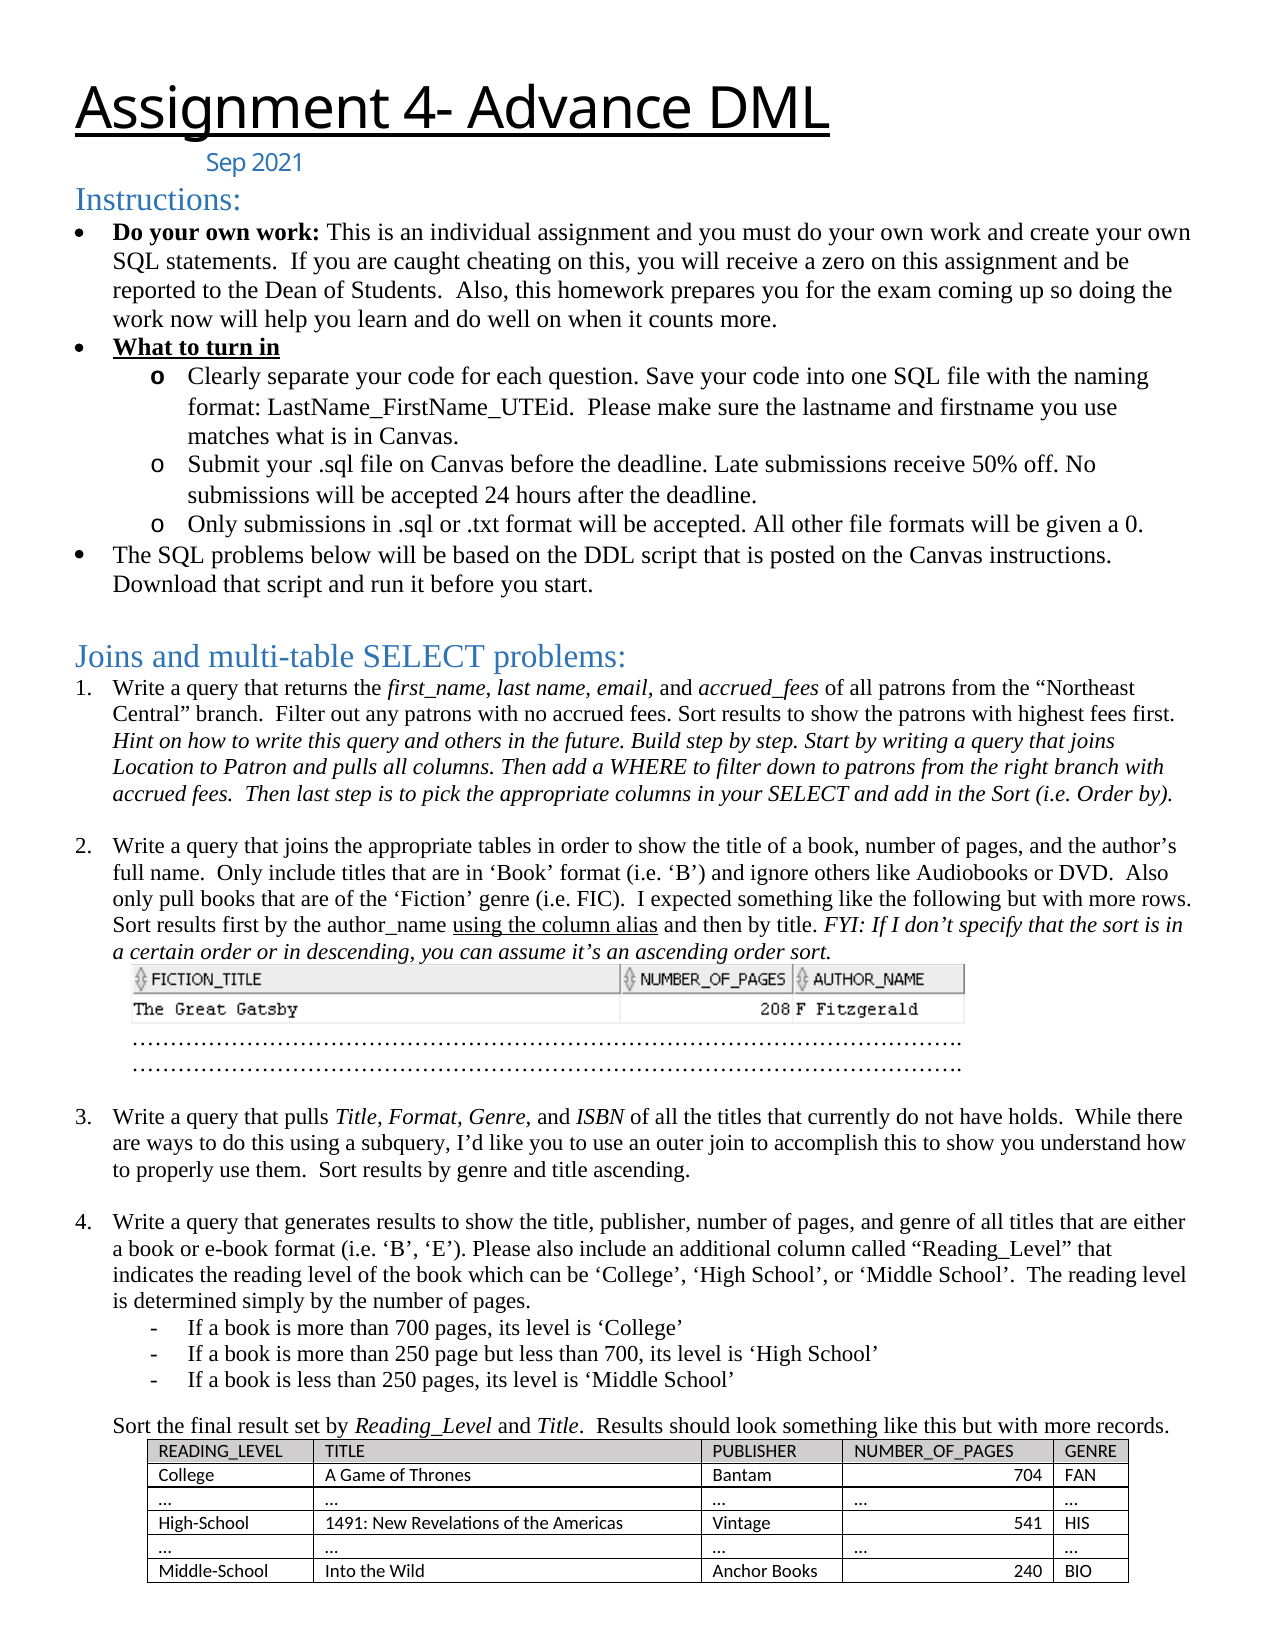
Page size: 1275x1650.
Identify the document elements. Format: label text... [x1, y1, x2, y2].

list Write a query that pulls Title, Format, Genre, and ISBN of all the titles that currently do not have holds. While there are ways to do this using a subquery, I’d like you to use an outer join to accomplish this to show you understand how to properly use them. Sort results by genre and title ascending. [75, 1103, 1200, 1182]
list If a book is more than 250 page but less than 700, its level is ‘High School’ [150, 1340, 1200, 1367]
table_cell … [843, 1488, 1053, 1510]
title Assignment 4- Advance DML Sep 2021 [75, 66, 1200, 179]
table_header TITLE [314, 1440, 701, 1462]
table_header PUBLISHER [702, 1440, 842, 1462]
table_cell Middle-School [148, 1559, 313, 1582]
table_cell HIS [1054, 1511, 1128, 1534]
table_cell … [148, 1535, 313, 1558]
table_cell 1491: New Revelations of the Americas [314, 1511, 701, 1534]
text Sort the final result set by Reading_Level and Title. Results should look something like this but with more records. [112, 1412, 1200, 1438]
table_cell Vintage [702, 1511, 842, 1534]
table_cell Anchor Books [702, 1559, 842, 1582]
table_cell … [702, 1488, 842, 1510]
subtitle Joins and multi-table SELECT problems: [75, 636, 1200, 674]
table_cell A Game of Thrones [314, 1464, 701, 1486]
list Write a query that generates results to show the title, publisher, number of pages, and genre of all titles that are either a book or e-book format (i.e. ‘B’, ‘E’). Please also include an additional column called “Reading_Level” that indicates the reading level of the book which can be ‘College’, ‘High School’, or ‘Middle School’. The reading level is determined simply by the number of pages. [75, 1208, 1200, 1314]
table_cell 240 [843, 1559, 1053, 1582]
list If a book is less than 250 pages, its level is ‘Middle School’ [150, 1367, 1200, 1393]
subtitle Instructions: [75, 179, 1200, 217]
list What to turn in [75, 332, 1200, 361]
table_cell … [314, 1488, 701, 1510]
table_cell High-School [148, 1511, 313, 1534]
list Write a query that returns the first_name, last name, email, and accrued_fees of all patrons from the “Northeast Central” branch. Filter out any patrons with no accrued fees. Sort results to show the patrons with highest fees first. Hint on how to write this query and others in the future. Build step by step. Start by writing a query that joins Location to Patron and pulls all columns. Then add a WHERE to filter down to patrons from the right branch with accrued fees. Then last step is to pick the appropriate columns in your SELECT and add in the Sort (i.e. Order by). [75, 674, 1200, 806]
table_cell … [843, 1535, 1053, 1558]
table_header NUMBER_OF_PAGES [843, 1440, 1053, 1462]
list Write a query that joins the appropriate tables in order to show the title of a book, number of pages, and the author’s full name. Only include titles that are in ‘Book’ format (i.e. ‘B’) and ignore others like Audiobooks or DVD. Also only pull books that are of the ‘Fiction’ genre (i.e. FIC). I expected something like the following but with more rows. Sort results first by the author_name using the column alias and then by title. FYI: If I don’t specify that the sort is in a certain order or in descending, you can assume it’s an ascending order sort. [75, 832, 1200, 964]
picture [131, 964, 965, 1024]
table_header GENRE [1054, 1440, 1128, 1462]
table_cell … [1054, 1535, 1128, 1558]
table_cell 541 [843, 1511, 1053, 1534]
list Only submissions in .sql or .txt format will be accepted. All other file formats will be given a 0. [150, 509, 1200, 540]
table_cell 704 [843, 1464, 1053, 1486]
list ………………………………………………………………………………………………. [112, 1024, 1200, 1050]
table_cell College [148, 1464, 313, 1486]
table_cell BIO [1054, 1559, 1128, 1582]
list Clearly separate your code for each question. Save your code into one SQL file with the naming format: LastName_FirstName_UTEid. Please make sure the lastname and firstname you use matches what is in Canvas. [150, 361, 1200, 449]
list The SQL problems below will be based on the DDL script that is posted on the Canvas instructions. Download that script and run it before you start. [75, 540, 1200, 597]
table_cell … [1054, 1488, 1128, 1510]
table_cell … [148, 1488, 313, 1510]
table_cell … [702, 1535, 842, 1558]
table_cell FAN [1054, 1464, 1128, 1486]
list Submit your .sql file on Canvas before the deadline. Late submissions receive 50% off. No submissions will be accepted 24 hours after the deadline. [150, 449, 1200, 509]
list ………………………………………………………………………………………………. [112, 1050, 1200, 1077]
list Do your own work: This is an individual assignment and you must do your own work and create your own SQL statements. If you are caught cheating on this, you will receive a zero on this assignment and be reported to the Dean of Students. Also, this homework prepares you for the exam coming up so doing the work now will help you learn and do well on when it counts more. [75, 217, 1200, 332]
table_cell Into the Wild [314, 1559, 701, 1582]
table_cell Bantam [702, 1464, 842, 1486]
table_cell … [314, 1535, 701, 1558]
table_header READING_LEVEL [148, 1440, 313, 1462]
list If a book is more than 700 pages, its level is ‘College’ [150, 1314, 1200, 1340]
